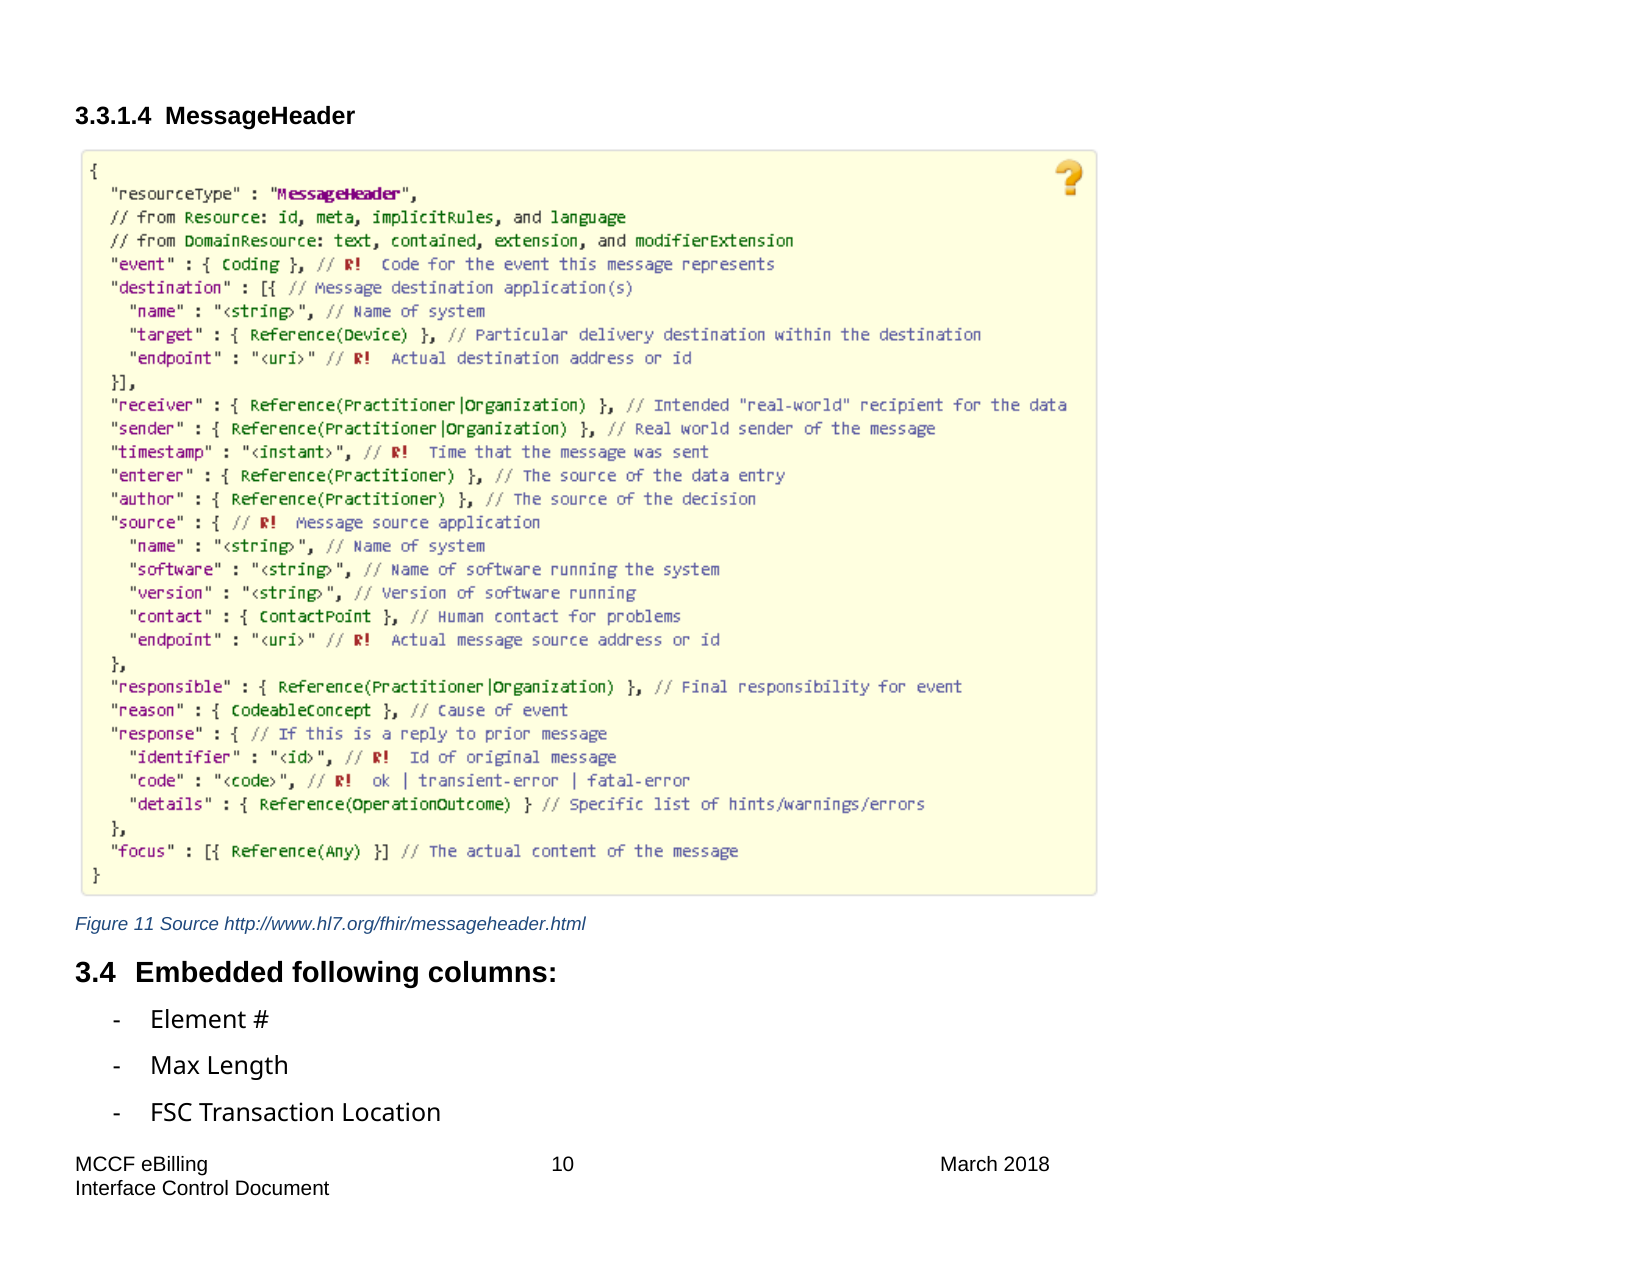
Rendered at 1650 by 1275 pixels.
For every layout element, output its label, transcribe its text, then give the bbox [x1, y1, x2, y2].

text Figure 11 Source http://www.hl7.org/fhir/messageheader.html [75, 913, 1575, 934]
subtitle MessageHeader [75, 101, 1575, 130]
subtitle Embedded following columns: [75, 955, 1575, 989]
subtitle Element # [112, 1001, 1575, 1035]
picture [75, 142, 1104, 901]
subtitle Max Length [112, 1048, 1575, 1082]
subtitle FSC Transaction Location [112, 1094, 1575, 1128]
